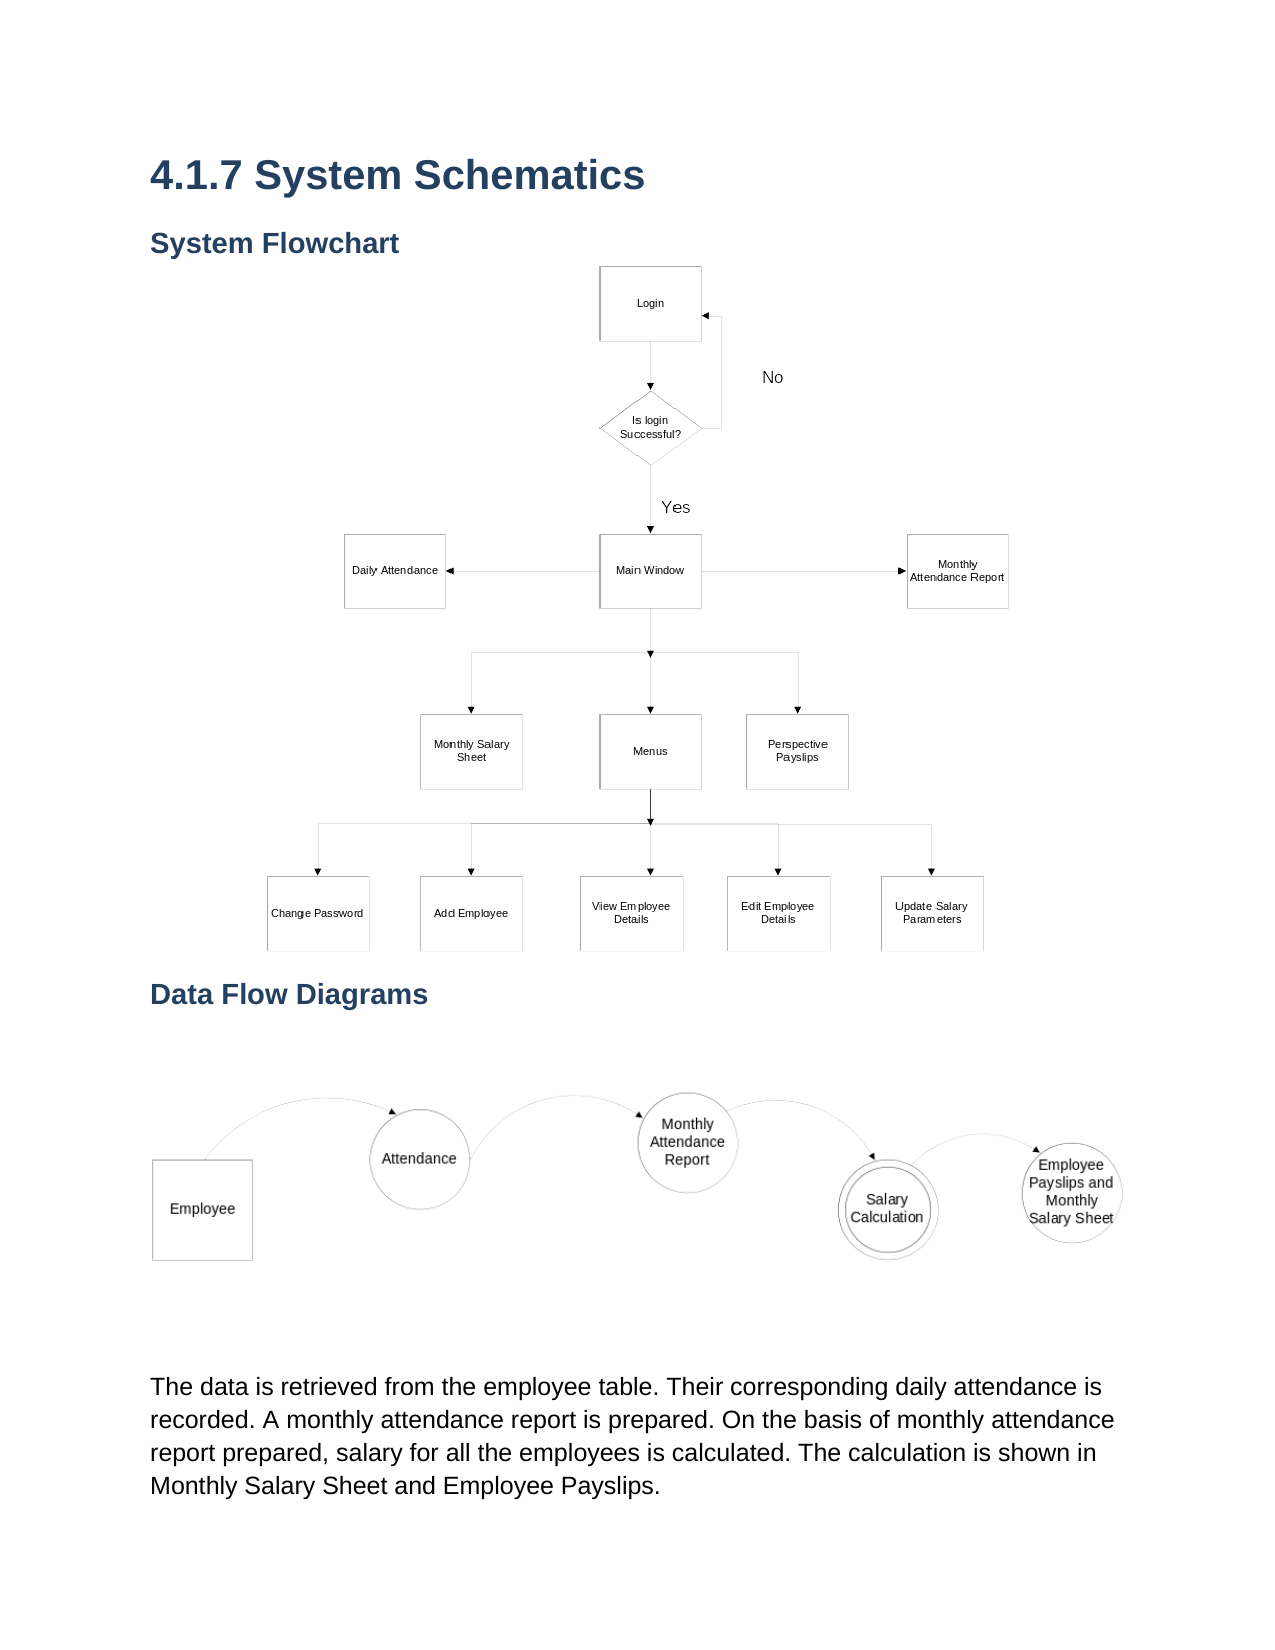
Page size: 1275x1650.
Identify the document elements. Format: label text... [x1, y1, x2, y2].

subtitle System Flowchart [150, 226, 1125, 259]
subtitle 4.1.7 System Schematics [150, 150, 1125, 198]
subtitle Data Flow Diagrams [150, 977, 1125, 1011]
list The data is retrieved from the employee table. Their corresponding daily attendance is recorded. A monthly attendance report is prepared. On the basis of monthly attendance report prepared, salary for all the employees is calculated. The calculation is shown in Monthly Salary Sheet and Employee Payslips. [150, 1372, 1125, 1499]
